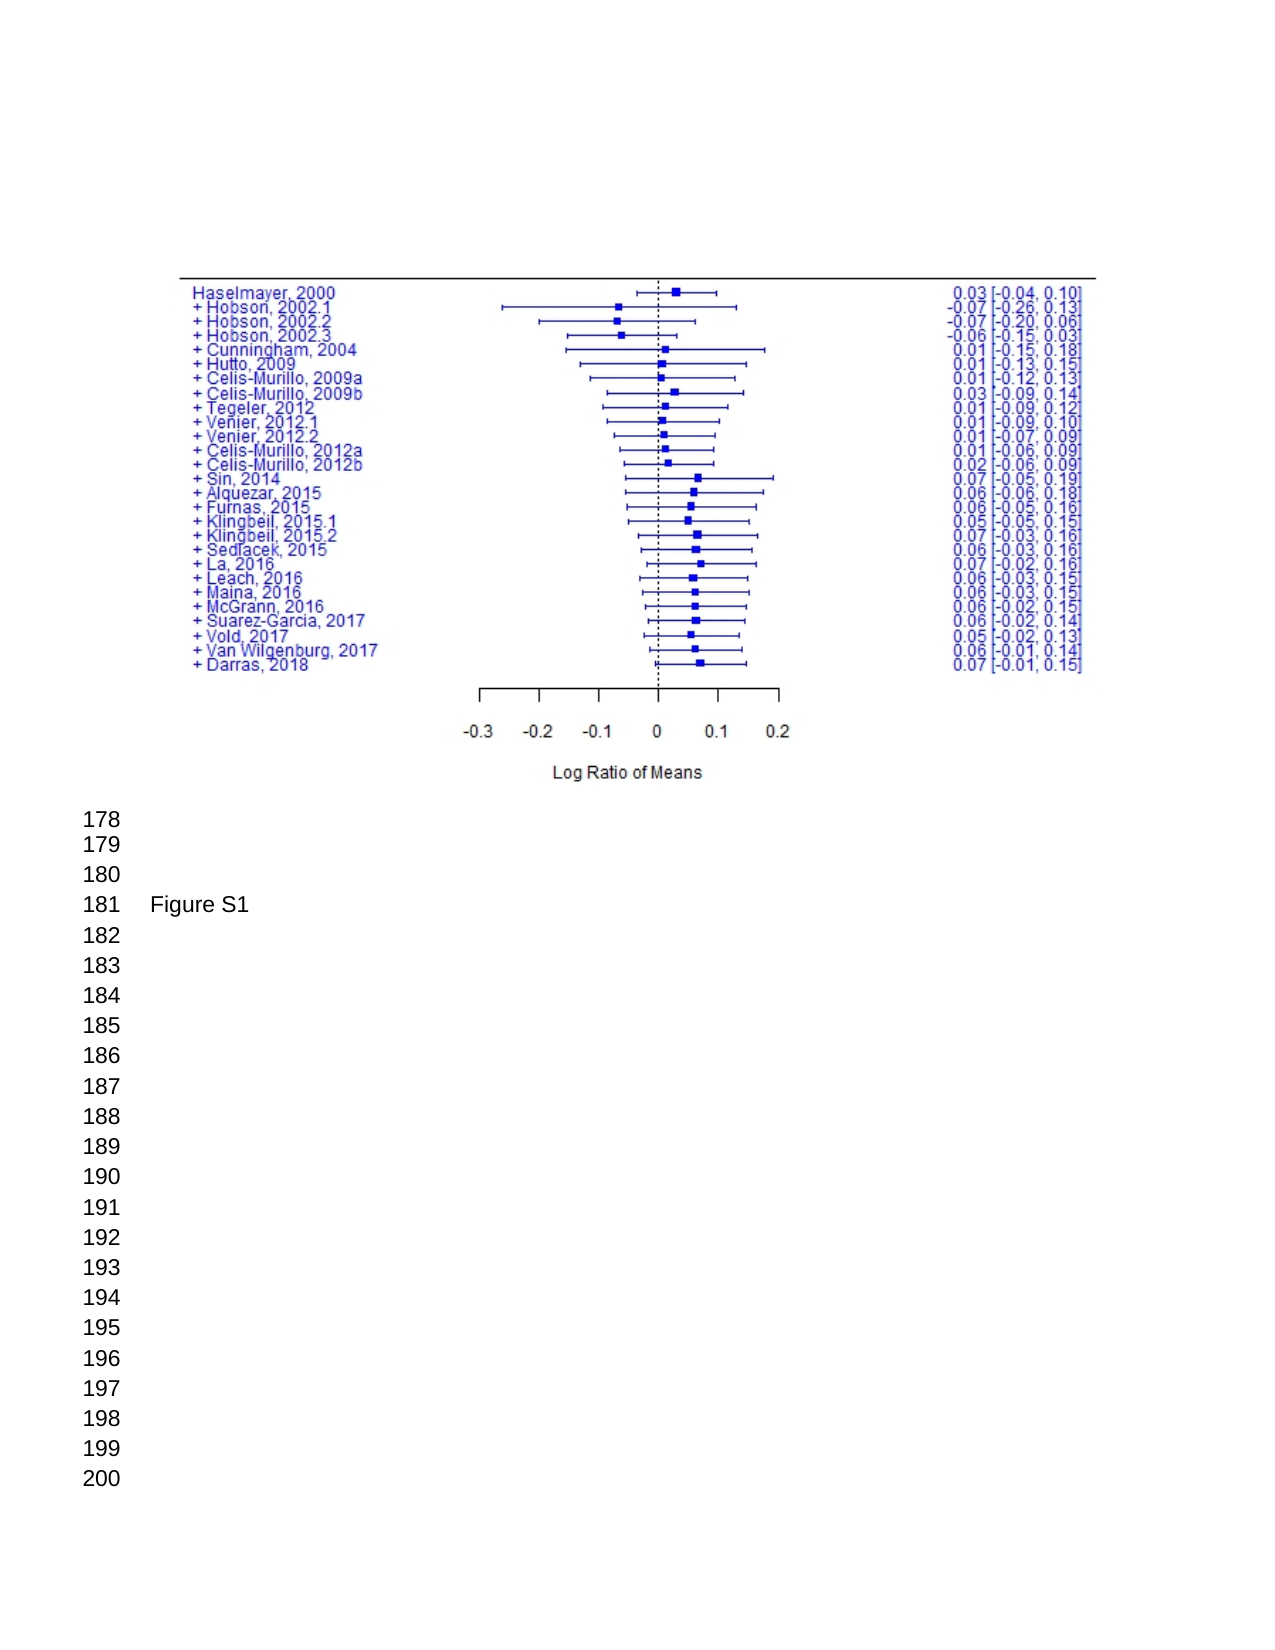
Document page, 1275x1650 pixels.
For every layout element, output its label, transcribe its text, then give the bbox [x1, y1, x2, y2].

picture [150, 150, 1125, 827]
text Figure S1 [150, 891, 1125, 918]
